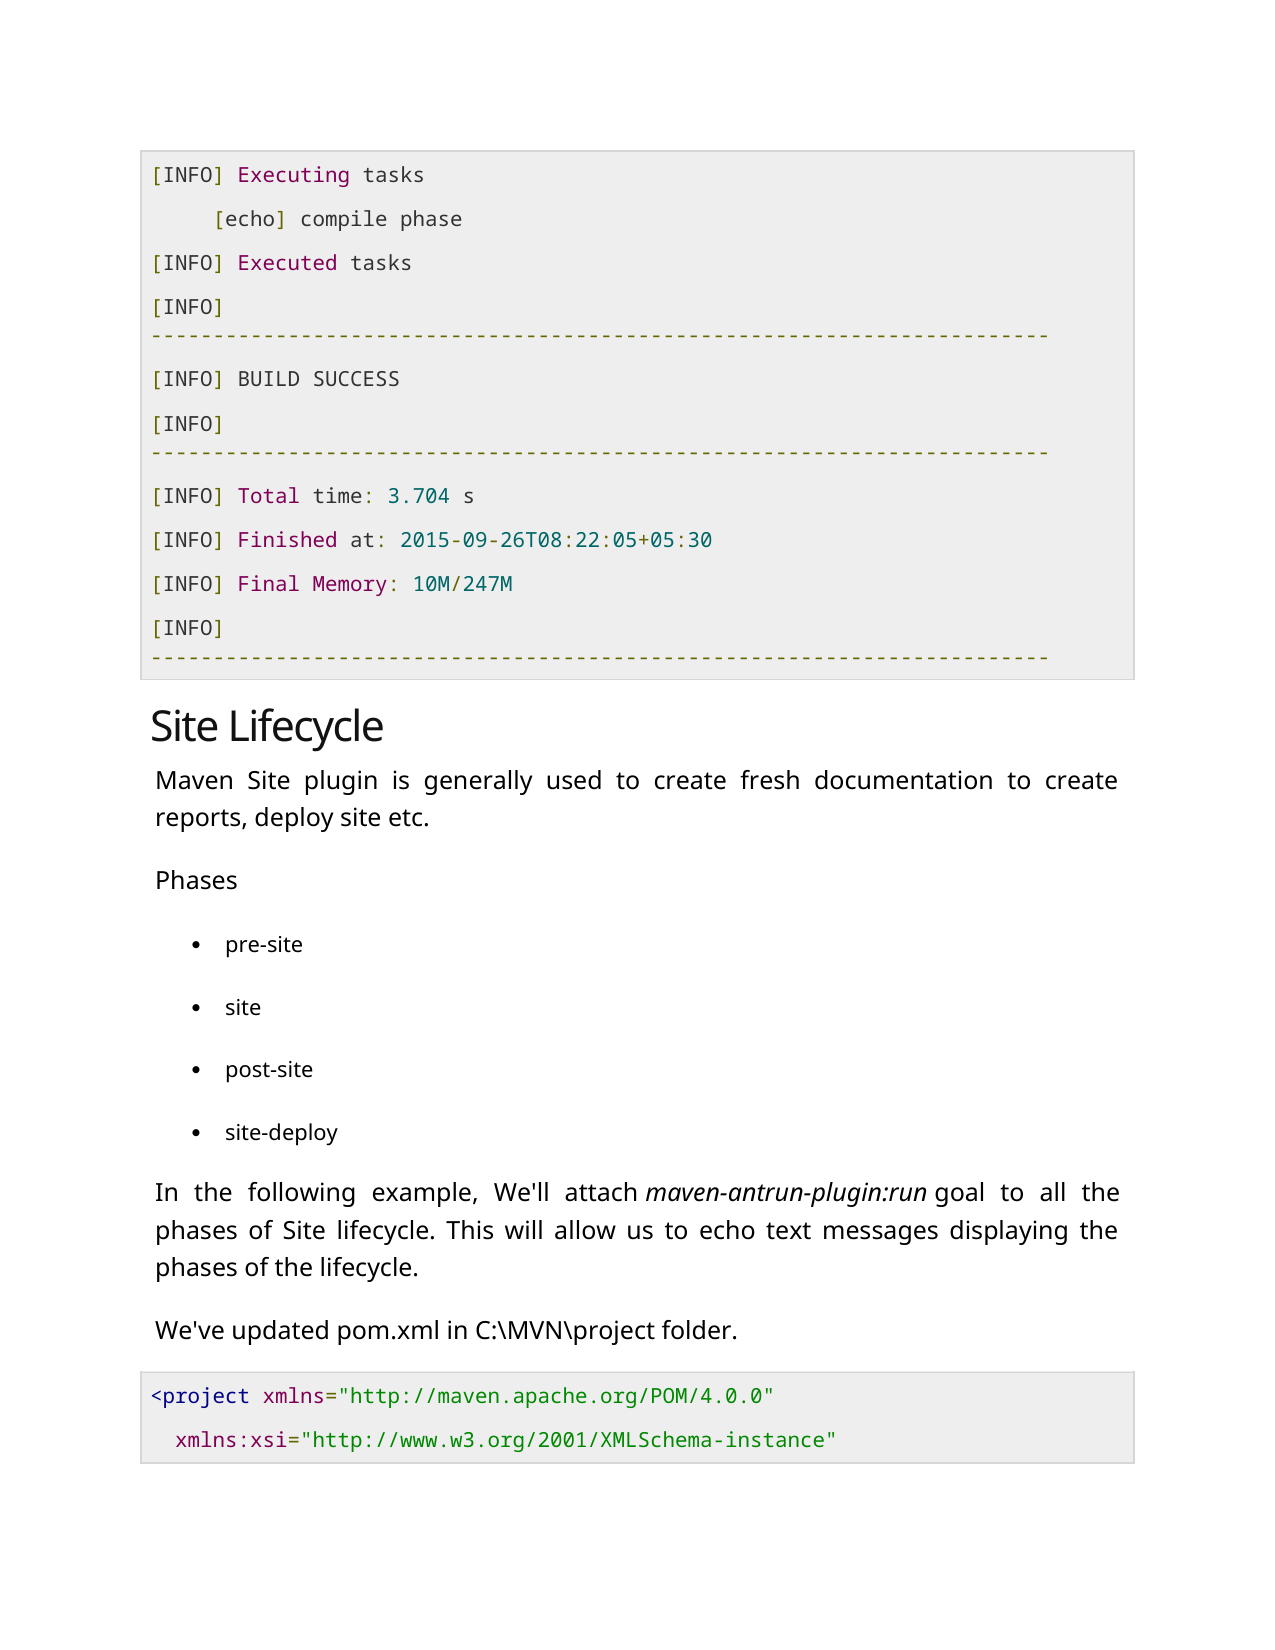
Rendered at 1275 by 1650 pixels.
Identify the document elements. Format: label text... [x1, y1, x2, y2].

text [INFO] Total time: 3.704 s [142, 471, 1133, 509]
text <project xmlns="http://maven.apache.org/POM/4.0.0" [142, 1373, 1133, 1410]
list site-deploy [192, 1109, 1120, 1146]
text [INFO] BUILD SUCCESS [142, 355, 1133, 393]
text Maven Site plugin is generally used to create fresh documentation to create reports, deploy site etc. [155, 759, 1120, 834]
text [INFO] Executed tasks [142, 238, 1133, 276]
text [echo] compile phase [142, 194, 1133, 232]
text In the following example, We'll attach maven-antrun-plugin:run goal to all the phases of Site lifecycle. This will allow us to echo text messages displaying the phases of the lifecycle. [155, 1171, 1120, 1284]
text Site Lifecycle [150, 696, 1120, 754]
text [INFO] ------------------------------------------------------------------------ [142, 603, 1133, 679]
text [INFO] Final Memory: 10M/247M [142, 559, 1133, 598]
list pre-site [192, 921, 1120, 959]
list post-site [192, 1046, 1120, 1084]
text [INFO] Finished at: 2015-09-26T08:22:05+05:30 [142, 515, 1133, 554]
list site [192, 984, 1120, 1021]
text We've updated pom.xml in C:\MVN\project folder. [155, 1309, 1120, 1346]
text [INFO] Executing tasks [142, 152, 1133, 188]
text xmlns:xsi="http://www.w3.org/2001/XMLSchema-instance" [142, 1416, 1133, 1462]
text [INFO] ------------------------------------------------------------------------ [142, 282, 1133, 349]
text Phases [155, 859, 1120, 896]
text [INFO] ------------------------------------------------------------------------ [142, 399, 1133, 466]
